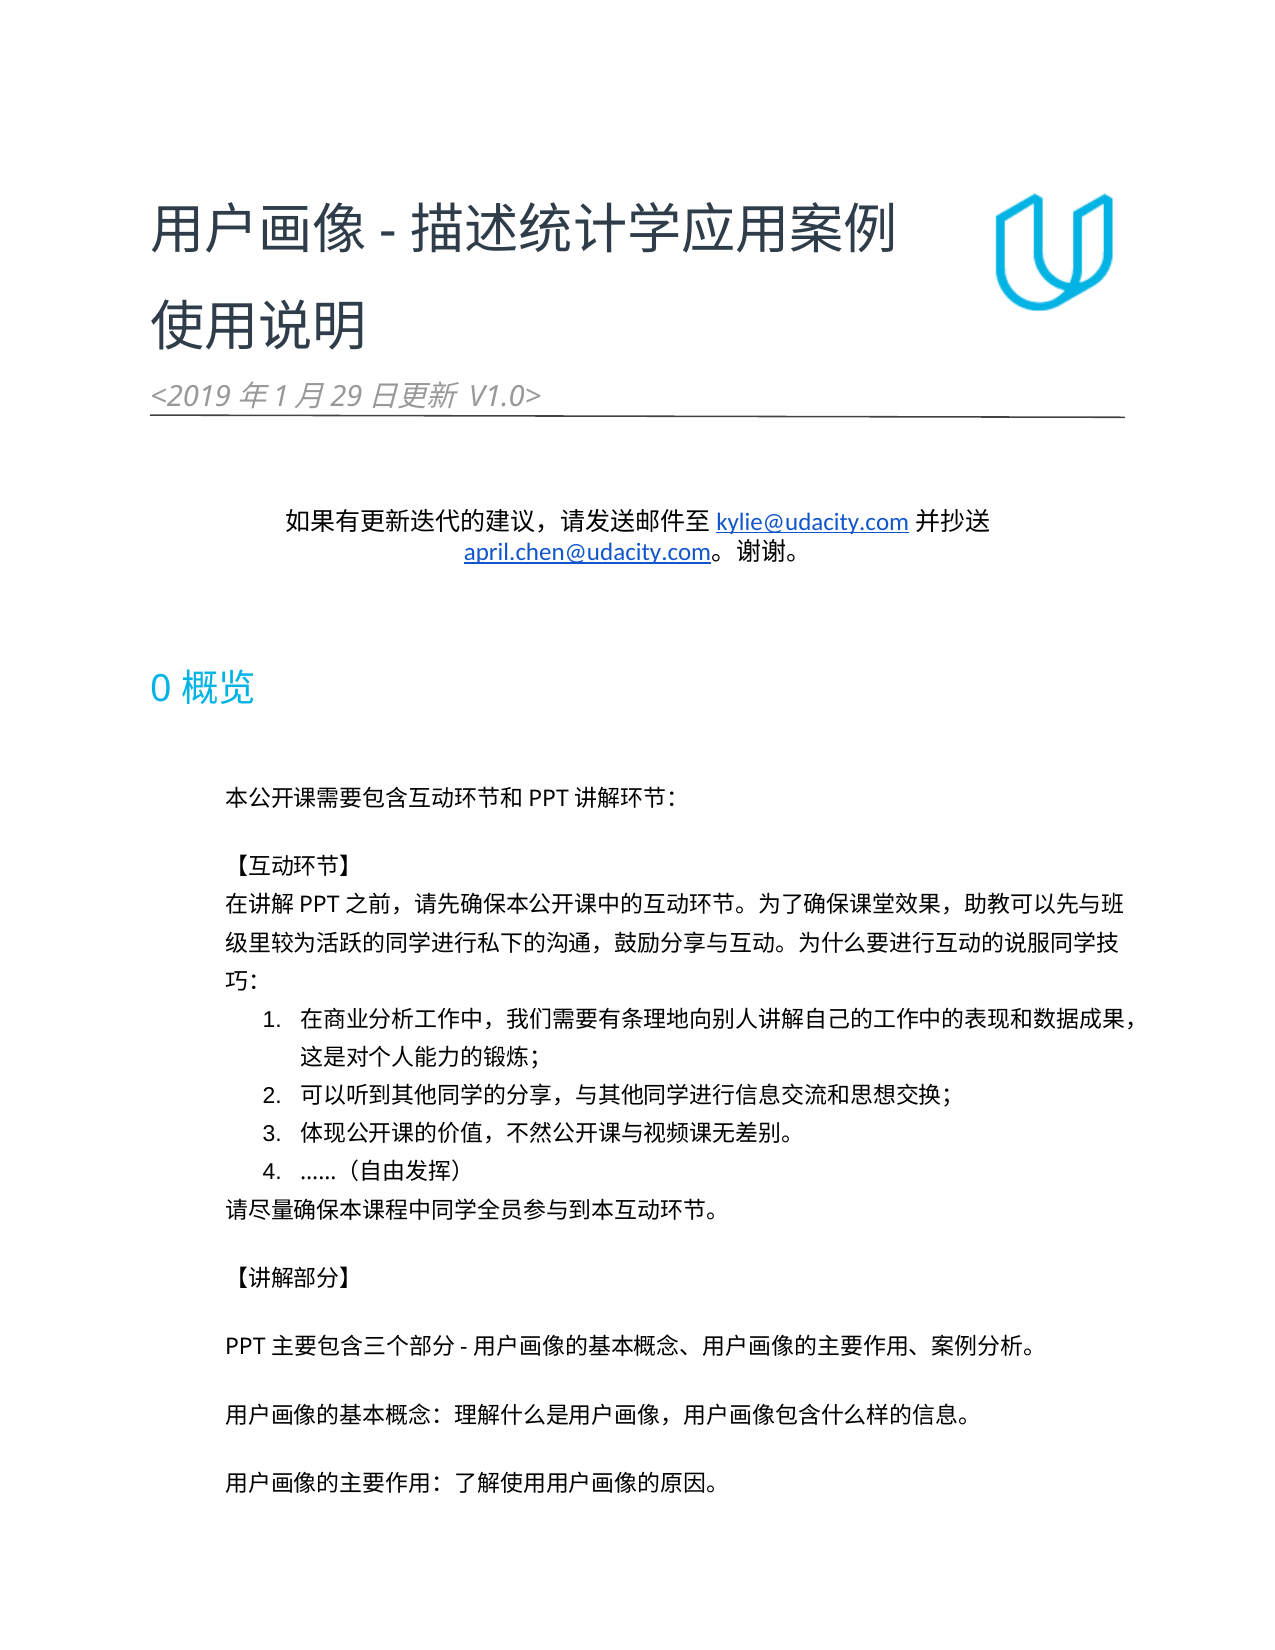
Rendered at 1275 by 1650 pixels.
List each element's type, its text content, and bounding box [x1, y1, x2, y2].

text 0 概览 [150, 658, 1125, 713]
title 用户画像 - 描述统计学应用案例 [150, 186, 1125, 264]
text 使用说明 [150, 283, 1125, 361]
text 请尽量确保本课程中同学全员参与到本互动环节。 [225, 1192, 1125, 1225]
text 【互动环节】 [225, 848, 1125, 881]
list 可以听到其他同学的分享，与其他同学进行信息交流和思想交换； [262, 1077, 1125, 1110]
text PPT 主要包含三个部分 - 用户画像的基本概念、用户画像的主要作用、案例分析。 [225, 1328, 1125, 1362]
text 如果有更新迭代的建议，请发送邮件至 kylie@udacity.com 并抄送 april.chen@udacity.com。谢谢。 [150, 506, 1125, 567]
list 体现公开课的价值，不然公开课与视频课无差别。 [262, 1115, 1125, 1148]
picture [982, 187, 1126, 321]
text 本公开课需要包含互动环节和 PPT 讲解环节： [225, 779, 1125, 813]
text 用户画像的主要作用：了解使用用户画像的原因。 [225, 1465, 1125, 1498]
text 用户画像的基本概念：理解什么是用户画像，用户画像包含什么样的信息。 [225, 1397, 1125, 1430]
list 在商业分析工作中，我们需要有条理地向别人讲解自己的工作中的表现和数据成果，这是对个人能力的锻炼； [262, 1001, 1125, 1072]
text 在讲解 PPT 之前，请先确保本公开课中的互动环节。为了确保课堂效果，助教可以先与班级里较为活跃的同学进行私下的沟通，鼓励分享与互动。为什么要进行互动的说服同学技巧： [225, 886, 1125, 996]
subtitle <2019年 1月 29日更新 V1.0> [150, 373, 1125, 415]
list ……（自由发挥） [262, 1153, 1125, 1187]
text 【讲解部分】 [225, 1260, 1125, 1293]
